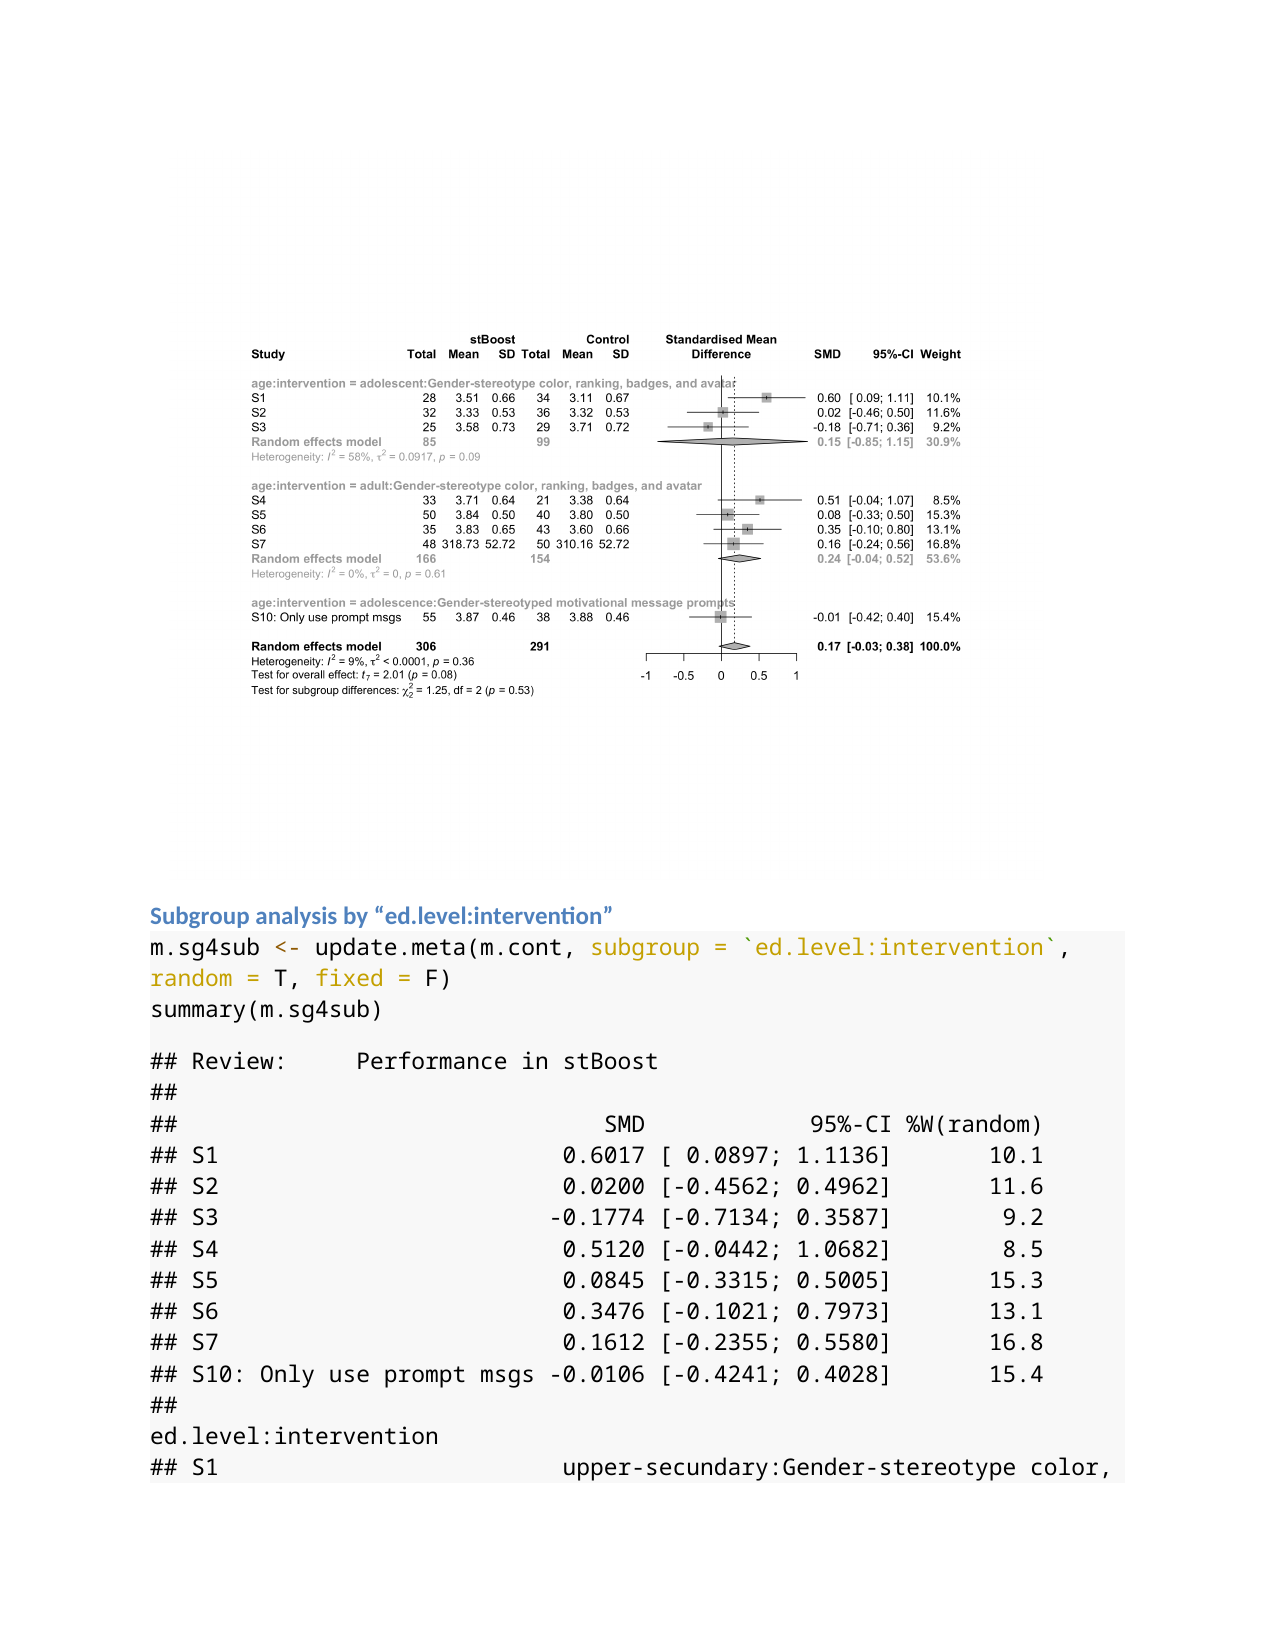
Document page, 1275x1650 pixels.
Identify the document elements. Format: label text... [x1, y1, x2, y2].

subtitle Subgroup analysis by “ed.level:intervention” [150, 900, 1125, 931]
picture [168, 150, 1044, 880]
text m.sg4sub <- update.meta(m.cont, subgroup = `ed.level:intervention`, random = T, fixed = F) summary(m.sg4sub) [384, 931, 1125, 1024]
